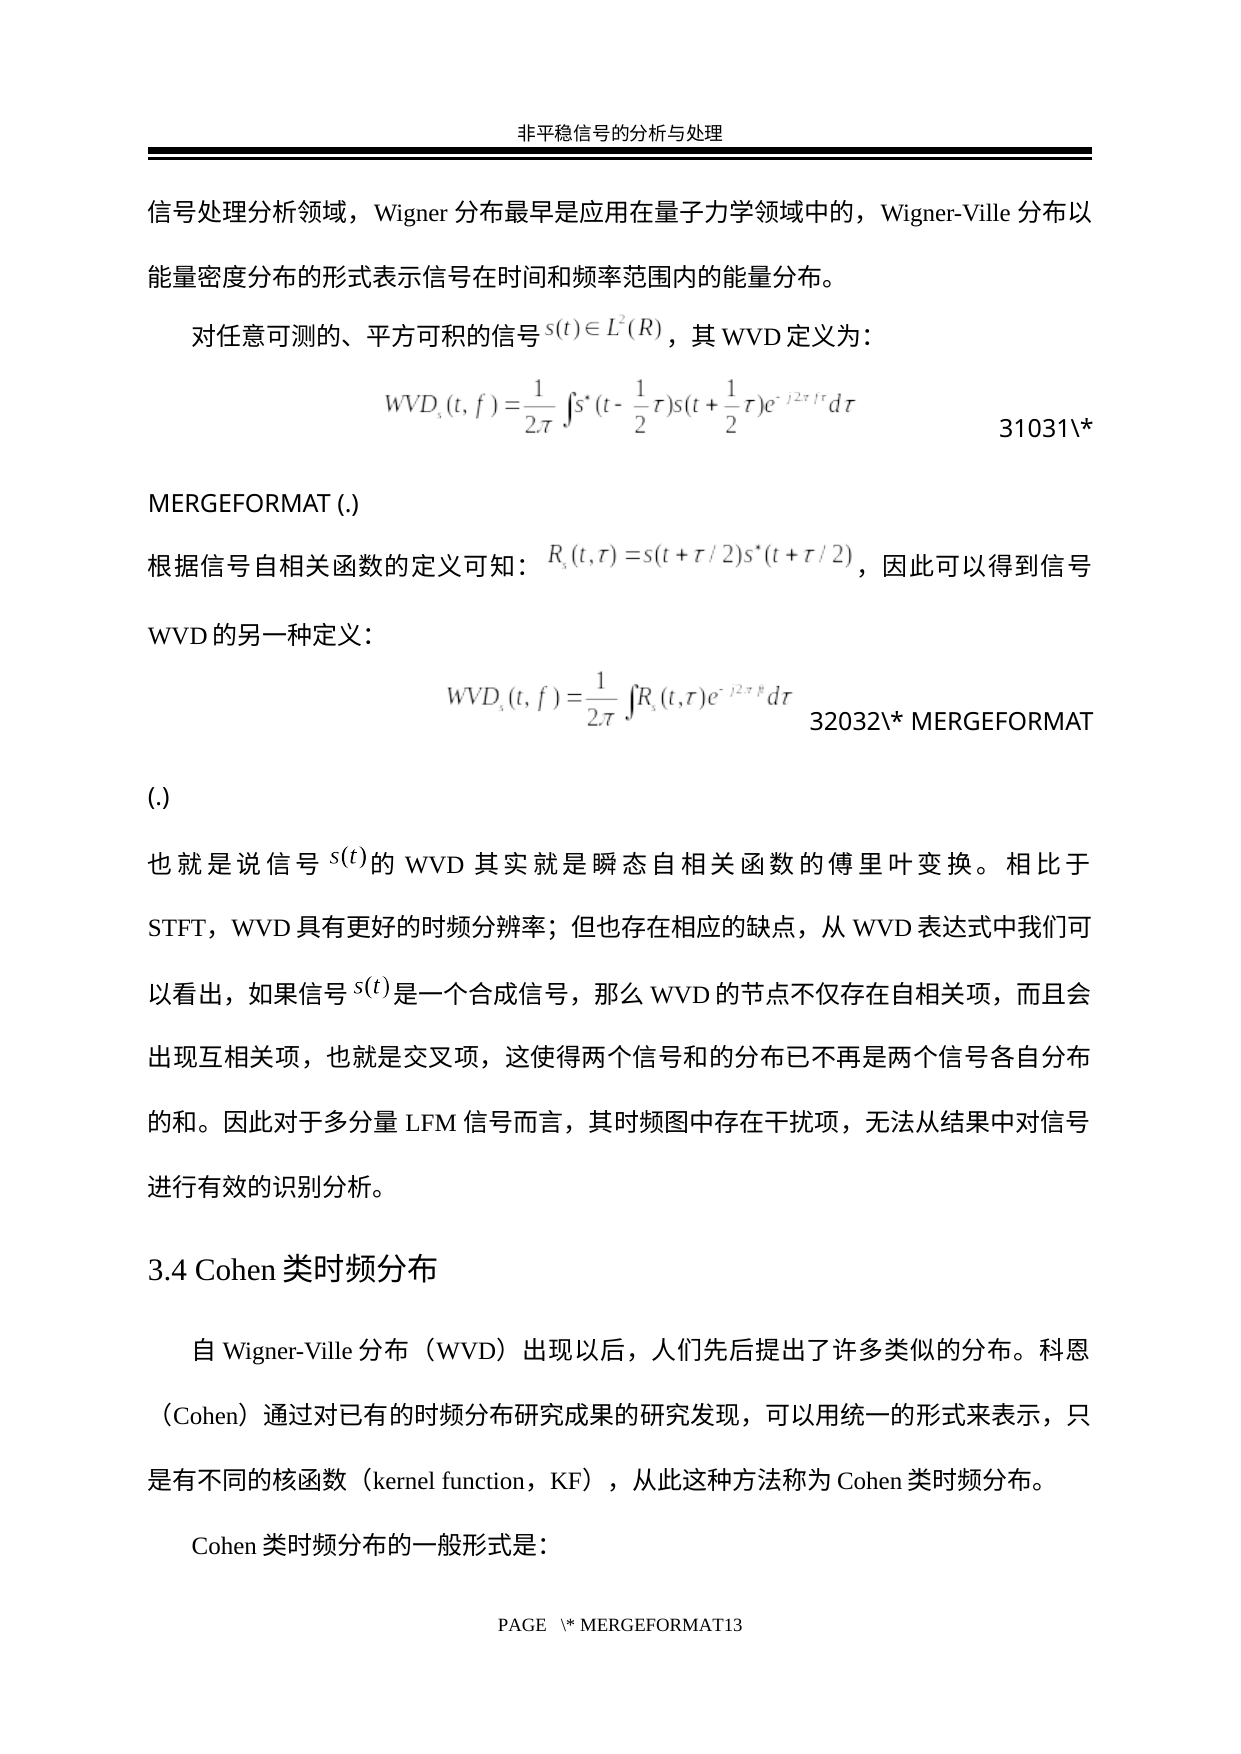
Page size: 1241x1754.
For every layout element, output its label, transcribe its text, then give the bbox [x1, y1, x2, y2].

text 3.4 Cohen类时频分布 [148, 1234, 1092, 1299]
text Cohen类时频分布的一般形式是： [148, 1511, 1092, 1576]
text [148, 178, 1092, 308]
text 自Wigner-Ville分布（WVD）出现以后，人们先后提出了许多类似的分布。科恩（Cohen）通过对已有的时频分布研究成果的研究发现，可以用统一的形式来表示，只是有不同的核函数（kernel function，KF），从此这种方法称为Cohen类时频分布。 [148, 1316, 1092, 1511]
text 也就是说信号的WVD其实就是瞬态自相关函数的傅里叶变换。相比于STFT，WVD具有更好的时频分辨率；但也存在相应的缺点，从WVD表达式中我们可以看出，如果信号是一个合成信号，那么WVD的节点不仅存在自相关项，而且会出现互相关项，也就是交叉项，这使得两个信号和的分布已不再是两个信号各自分布的和。因此对于多分量 LFM 信号而言，其时频图中存在干扰项，无法从结果中对信号进行有效的识别分析。 [148, 828, 1092, 1218]
text 对任意可测的、平方可积的信号，其WVD定义为： [148, 308, 1092, 373]
text 根据信号自相关函数的定义可知：，因此可以得到信号WVD的另一种定义： [148, 536, 1092, 666]
